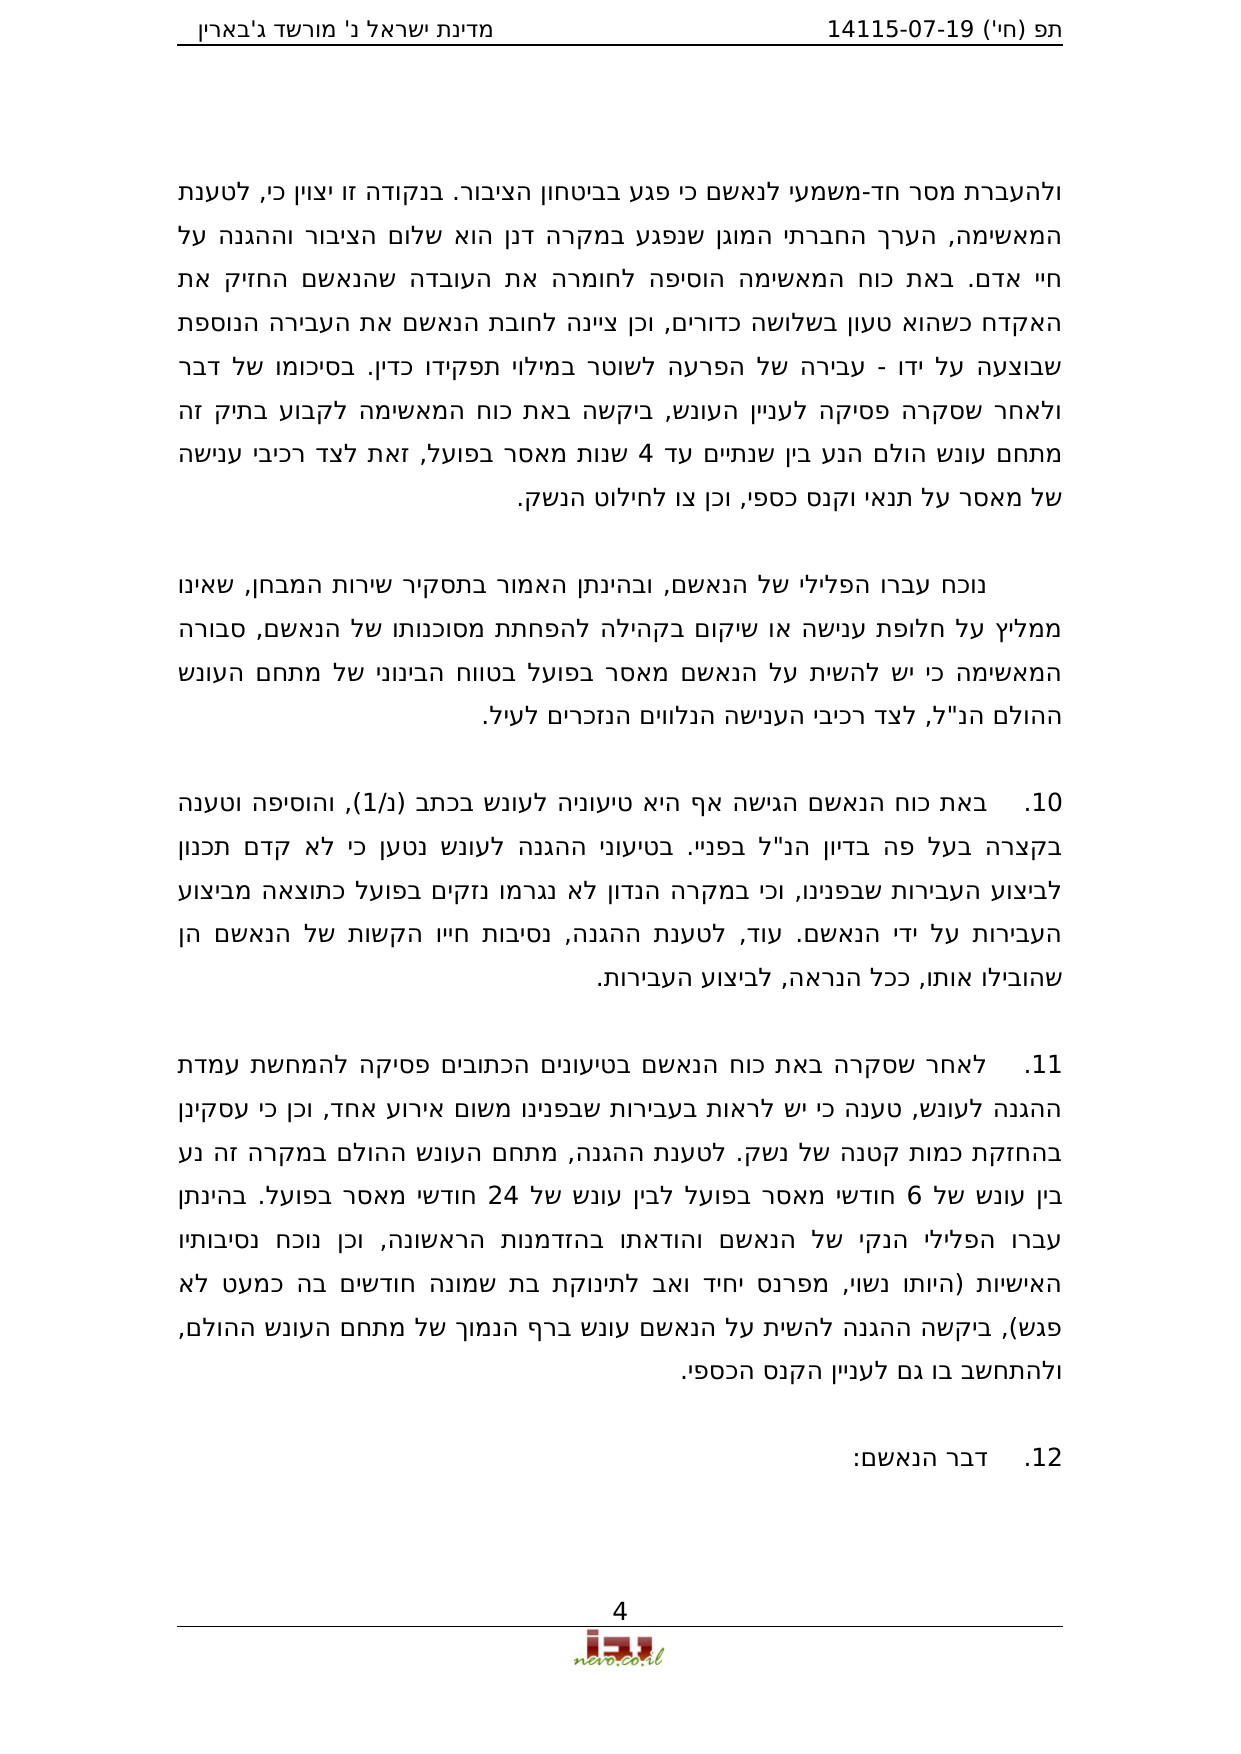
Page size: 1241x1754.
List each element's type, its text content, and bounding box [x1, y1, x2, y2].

text נוכח עברו הפלילי של הנאשם, ובהינתן האמור בתסקיר שירות המבחן, שאינו ממליץ על חלופת ענישה או שיקום בקהילה להפחתת מסוכנותו של הנאשם, סבורה המאשימה כי יש להשית על הנאשם מאסר בפועל בטווח הבינוני של מתחם העונש ההולם הנ"ל, לצד רכיבי הענישה הנלווים הנזכרים לעיל. [177, 570, 1063, 731]
text 12. דבר הנאשם: [177, 1443, 1063, 1473]
text 11. לאחר שסקרה באת כוח הנאשם בטיעונים הכתובים פסיקה להמחשת עמדת ההגנה לעונש, טענה כי יש לראות בעבירות שבפנינו משום אירוע אחד, וכן כי עסקינן בהחזקת כמות קטנה של נשק. לטענת ההגנה, מתחם העונש ההולם במקרה זה נע בין עונש של 6 חודשי מאסר בפועל לבין עונש של 24 חודשי מאסר בפועל. בהינתן עברו הפלילי הנקי של הנאשם והודאתו בהזדמנות הראשונה, וכן נוכח נסיבותיו האישיות (היותו נשוי, מפרנס יחיד ואב לתינוקת בת שמונה חודשים בה כמעט לא פגש), ביקשה ההגנה להשית על הנאשם עונש ברף הנמוך של מתחם העונש ההולם, ולהתחשב בו גם לעניין הקנס הכספי. [177, 1050, 1063, 1386]
text 10. באת כוח הנאשם הגישה אף היא טיעוניה לעונש בכתב (נ/1), והוסיפה וטענה בקצרה בעל פה בדיון הנ"ל בפניי. בטיעוני ההגנה לעונש נטען כי לא קדם תכנון לביצוע העבירות שבפנינו, וכי במקרה הנדון לא נגרמו נזקים בפועל כתוצאה מביצוע העבירות על ידי הנאשם. עוד, לטענת ההגנה, נסיבות חייו הקשות של הנאשם הן שהובילו אותו, ככל הנראה, לביצוע העבירות. [177, 788, 1063, 993]
picture [574, 1629, 666, 1667]
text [177, 177, 1063, 513]
